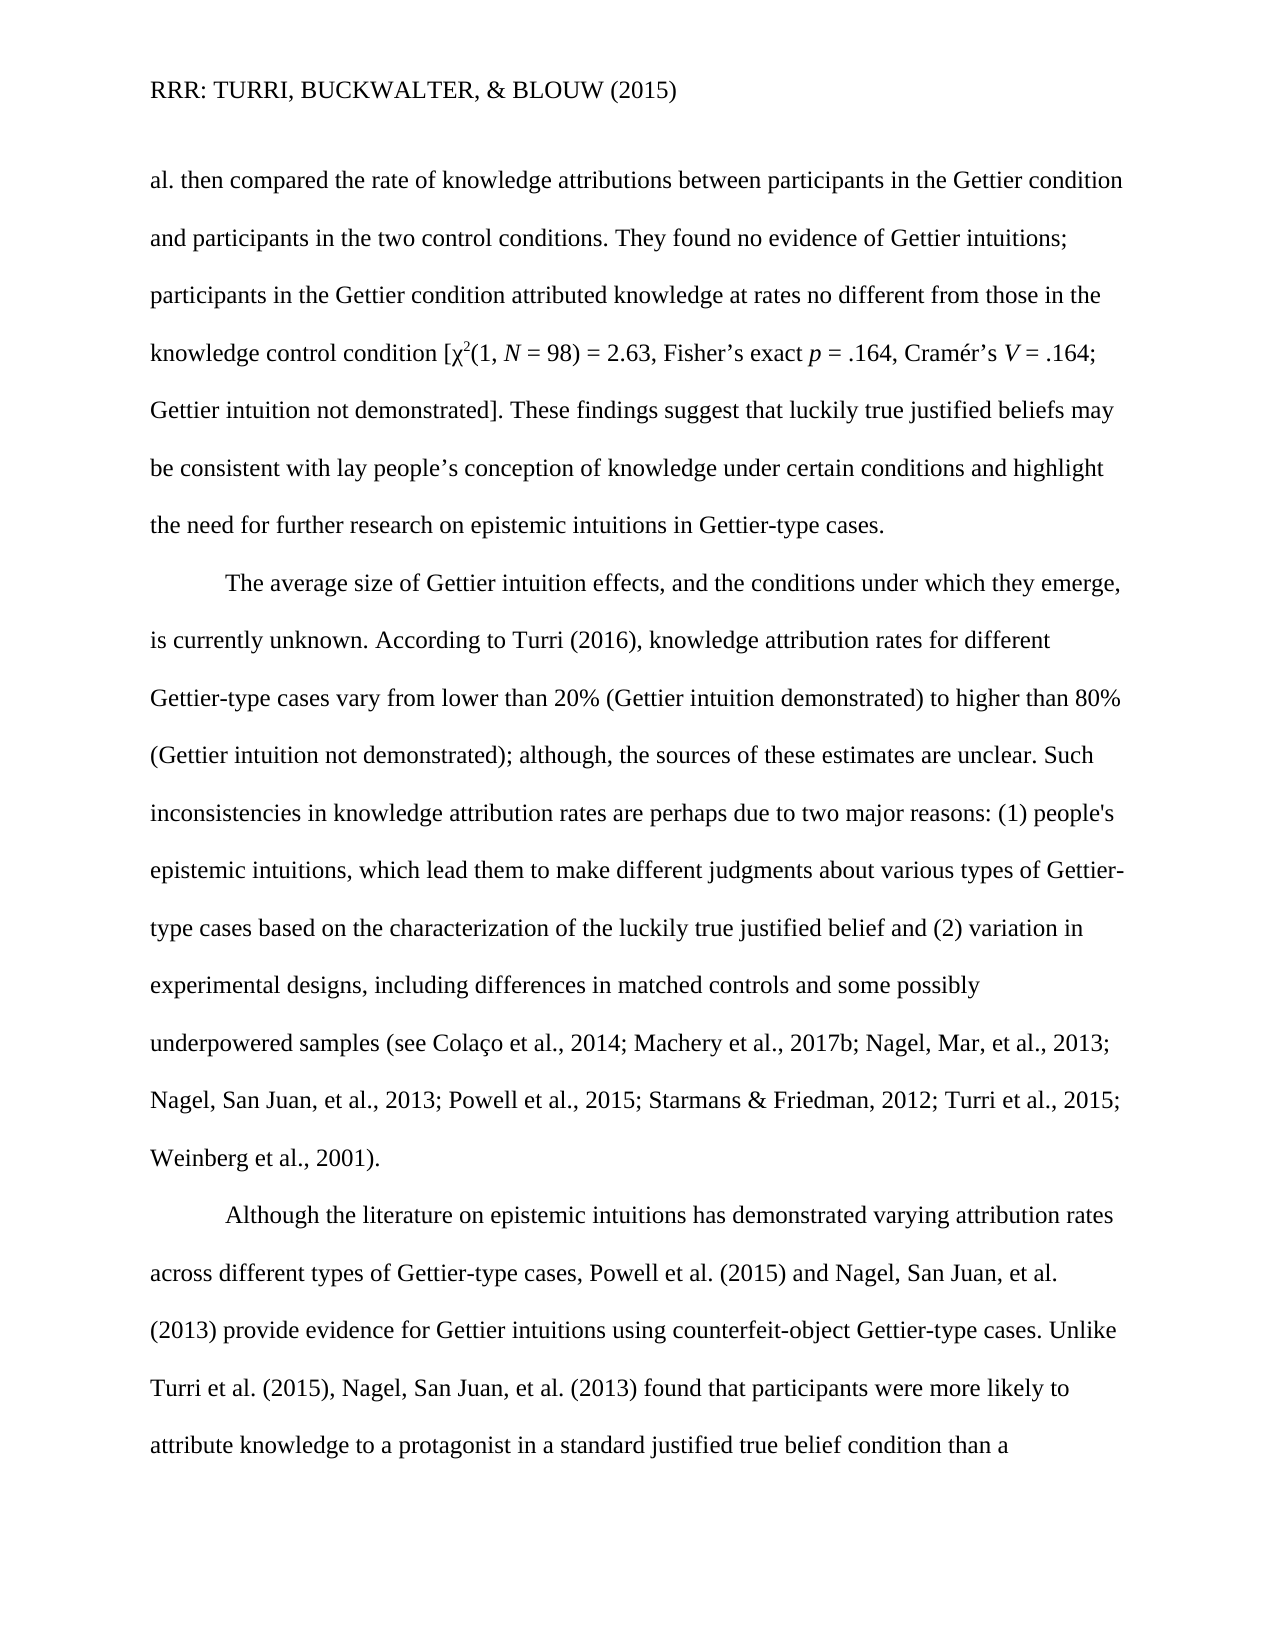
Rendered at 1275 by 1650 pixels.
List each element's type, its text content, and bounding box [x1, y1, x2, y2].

text The average size of Gettier intuition effects, and the conditions under which they emerge, is currently unknown. According to Turri (2016), knowledge attribution rates for different Gettier-type cases vary from lower than 20% (Gettier intuition demonstrated) to higher than 80% (Gettier intuition not demonstrated); although, the sources of these estimates are unclear. Such inconsistencies in knowledge attribution rates are perhaps due to two major reasons: (1) people's epistemic intuitions, which lead them to make different judgments about various types of Gettier-type cases based on the characterization of the luckily true justified belief and (2) variation in experimental designs, including differences in matched controls and some possibly underpowered samples (see Colaço et al., 2014; Machery et al., 2017b; Nagel, Mar, et al., 2013; Nagel, San Juan, et al., 2013; Powell et al., 2015; Starmans & Friedman, 2012; Turri et al., 2015; Weinberg et al., 2001). [150, 568, 1125, 1172]
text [150, 1200, 1125, 1459]
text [150, 165, 1125, 539]
